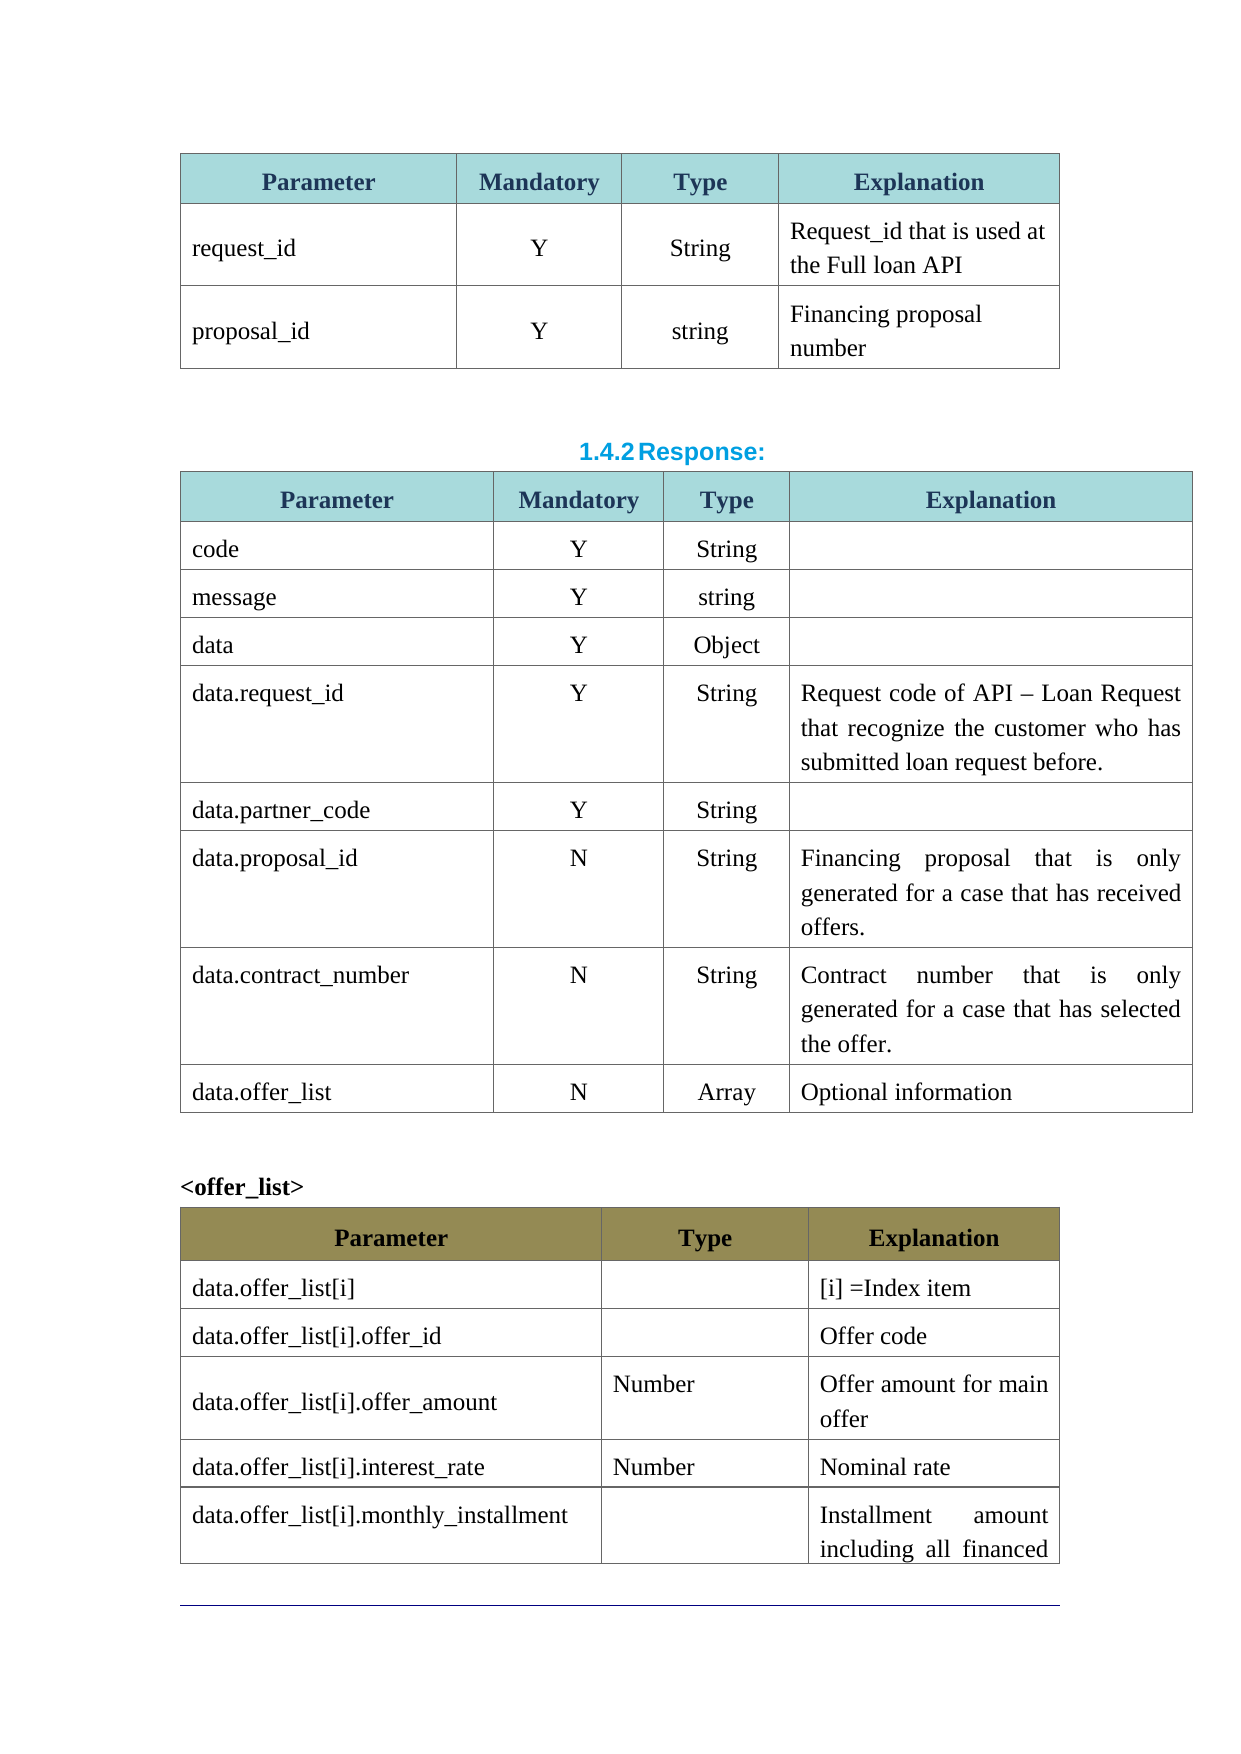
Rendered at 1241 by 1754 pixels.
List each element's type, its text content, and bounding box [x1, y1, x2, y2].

table_cell String [664, 522, 789, 568]
table_header Type [664, 472, 789, 521]
table_cell string [622, 286, 778, 368]
table_cell String [664, 831, 789, 947]
table_cell request_id [181, 204, 456, 285]
table_cell [790, 570, 1192, 617]
table_header Parameter [181, 1208, 601, 1260]
table_cell code [181, 522, 493, 568]
table_cell [790, 522, 1192, 568]
table_cell message [181, 570, 493, 617]
table_cell Offer code [809, 1309, 1059, 1356]
table_cell Array [664, 1065, 789, 1112]
subtitle Response: [579, 436, 1060, 465]
table_cell data.offer_list[i].interest_rate [181, 1440, 601, 1486]
table_header Type [622, 154, 778, 203]
table_cell data.request_id [181, 666, 493, 782]
table_cell Offer amount for main offer [809, 1357, 1059, 1438]
table_cell string [664, 570, 789, 617]
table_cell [809, 1488, 1059, 1563]
table_cell Contract number that is only generated for a case that has selected the offer. [790, 948, 1192, 1063]
table_header Explanation [779, 154, 1059, 203]
table_cell [602, 1488, 808, 1563]
table_cell Object [664, 618, 789, 664]
table_header Explanation [790, 472, 1192, 521]
table_cell Financing proposal number [779, 286, 1059, 368]
table_cell Optional information [790, 1065, 1192, 1112]
table_cell Request_id that is used at the Full loan API [779, 204, 1059, 285]
table_cell data.offer_list[i] [181, 1261, 601, 1308]
table_header Explanation [809, 1208, 1059, 1260]
table_cell data.offer_list [181, 1065, 493, 1112]
table_cell Y [457, 204, 621, 285]
table_cell [790, 618, 1192, 664]
table_cell Number [602, 1440, 808, 1486]
table_cell N [494, 1065, 663, 1112]
table_cell Y [494, 666, 663, 782]
table_header Type [602, 1208, 808, 1260]
table_cell data.offer_list[i].offer_amount [181, 1357, 601, 1438]
table_cell [790, 783, 1192, 829]
table_cell N [494, 948, 663, 1063]
table_cell data.partner_code [181, 783, 493, 829]
table_cell [602, 1261, 808, 1308]
table_cell Y [457, 286, 621, 368]
table_header Parameter [181, 154, 456, 203]
table_cell data.offer_list[i].offer_id [181, 1309, 601, 1356]
table_cell N [494, 831, 663, 947]
table_cell [i] =Index item [809, 1261, 1059, 1308]
table_header Mandatory [457, 154, 621, 203]
table_cell Request code of API – Loan Request that recognize the customer who has submitted loan request before. [790, 666, 1192, 782]
table_cell proposal_id [181, 286, 456, 368]
table_cell Y [494, 570, 663, 617]
table_cell [602, 1309, 808, 1356]
table_cell Number [602, 1357, 808, 1438]
table_cell Y [494, 618, 663, 664]
table_cell data.contract_number [181, 948, 493, 1063]
table_header Mandatory [494, 472, 663, 521]
table_cell data [181, 618, 493, 664]
table_cell Financing proposal that is only generated for a case that has received offers. [790, 831, 1192, 947]
table_cell String [622, 204, 778, 285]
table_cell data.proposal_id [181, 831, 493, 947]
table_cell String [664, 666, 789, 782]
table_cell Nominal rate [809, 1440, 1059, 1486]
table_cell String [664, 783, 789, 829]
table_header Parameter [181, 472, 493, 521]
table_cell Y [494, 783, 663, 829]
table_cell Y [494, 522, 663, 568]
table_cell String [664, 948, 789, 1063]
text <offer_list> [180, 1172, 1060, 1201]
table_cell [181, 1488, 601, 1563]
